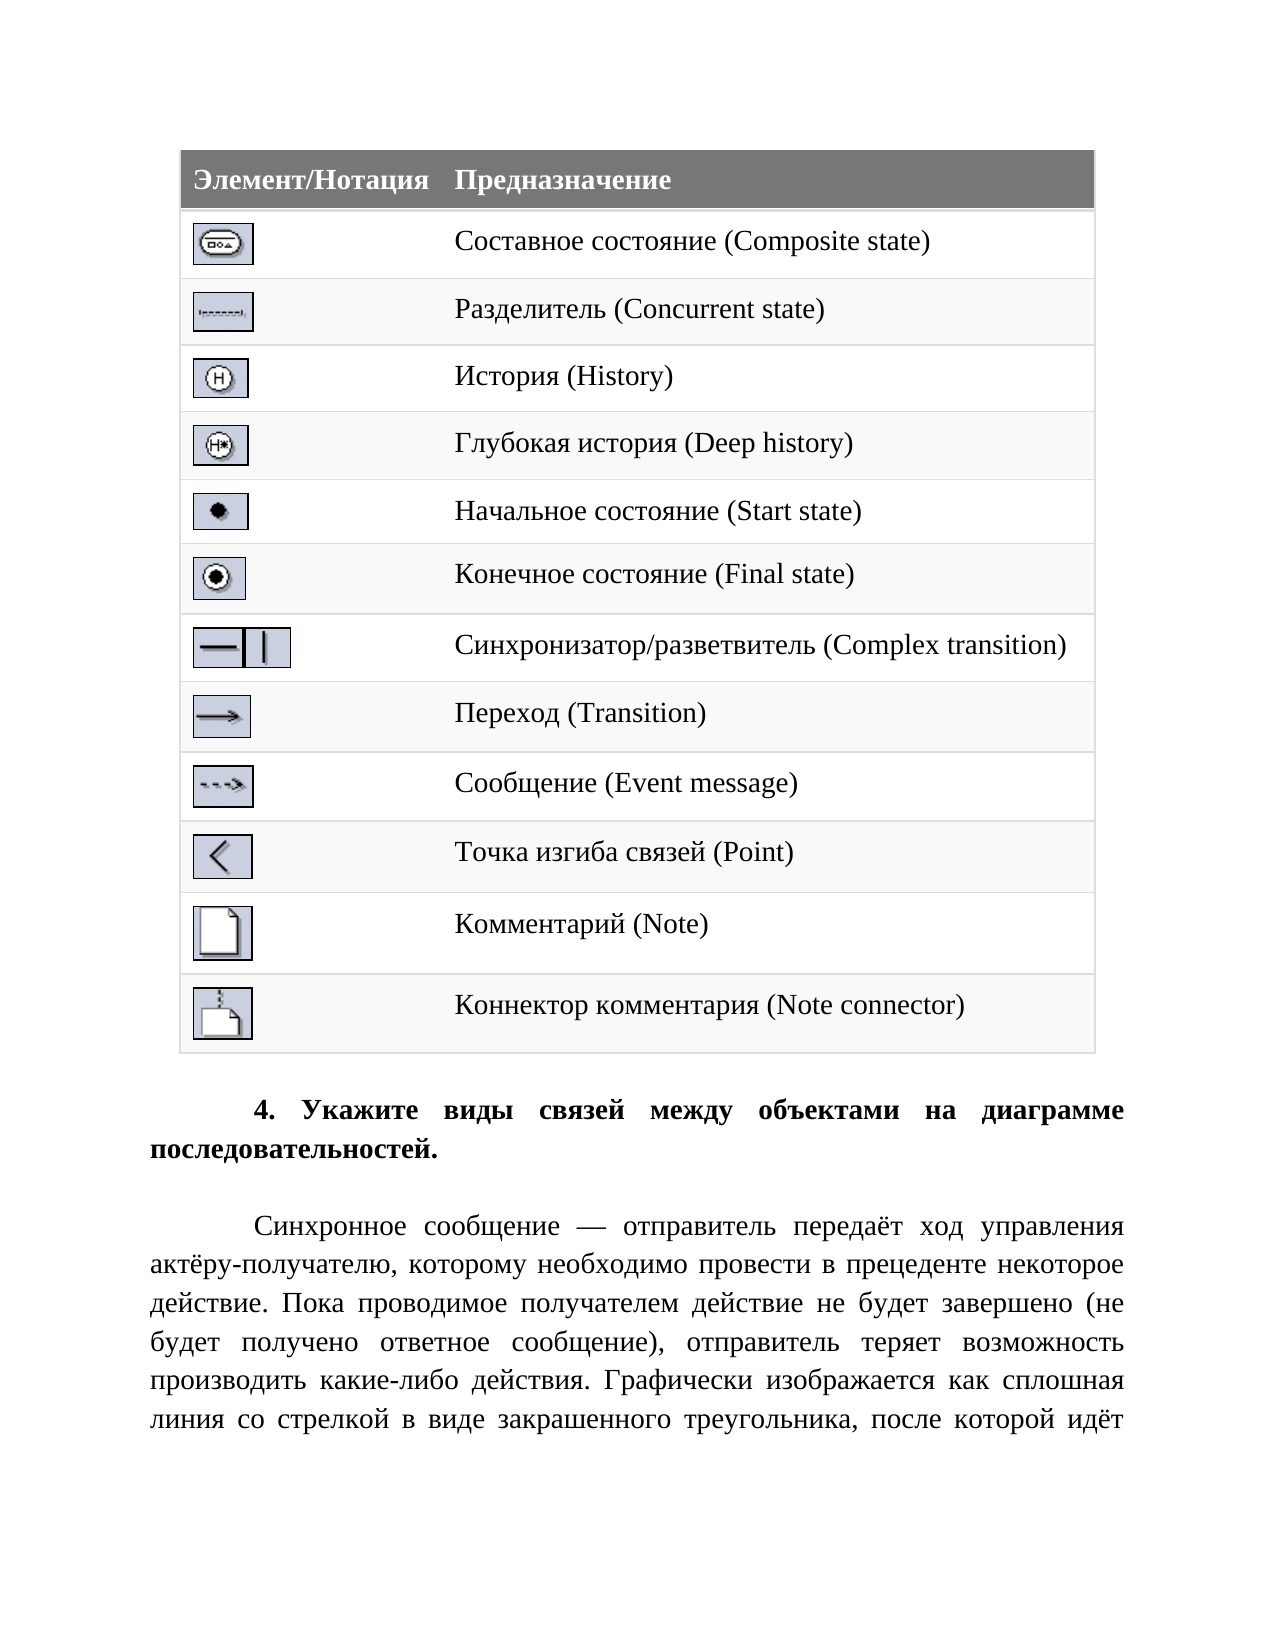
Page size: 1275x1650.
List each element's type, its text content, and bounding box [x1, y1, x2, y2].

picture [194, 558, 245, 599]
picture [194, 629, 242, 667]
picture [194, 696, 250, 737]
picture [194, 494, 247, 529]
text 4. Укажите виды связей между объектами на диаграмме последовательностей. [150, 1092, 1125, 1164]
picture [194, 224, 252, 264]
picture [194, 989, 251, 1038]
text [150, 1208, 1125, 1434]
table_cell Конечное состояние (Final state) [442, 544, 1094, 613]
table_cell Точка изгиба связей (Point) [442, 822, 1094, 892]
table_cell [181, 893, 442, 973]
picture [194, 836, 251, 878]
table_cell [181, 212, 442, 278]
table_header Предназначение [442, 150, 1094, 208]
table_cell [181, 346, 442, 411]
table_cell Комментарий (Note) [442, 893, 1094, 973]
table_cell Синхронизатор/разветвитель (Complex transition) [442, 615, 1094, 681]
table_cell [181, 682, 442, 751]
table_cell [181, 544, 442, 613]
table_cell [181, 480, 442, 543]
picture [194, 426, 247, 464]
picture [194, 767, 252, 806]
table_cell [181, 412, 442, 478]
table_cell Коннектор комментария (Note connector) [442, 975, 1094, 1052]
table_cell [181, 975, 442, 1052]
picture [194, 293, 252, 330]
table_cell [181, 753, 442, 820]
table_cell Начальное состояние (Start state) [442, 480, 1094, 543]
table_cell Сообщение (Event message) [442, 753, 1094, 820]
table_cell Составное состояние (Composite state) [442, 212, 1094, 278]
table_cell [181, 615, 442, 681]
table_header Элемент/Нотация [181, 150, 442, 208]
picture [246, 629, 290, 667]
table_cell [181, 279, 442, 344]
picture [194, 360, 247, 397]
picture [194, 907, 251, 959]
table_cell Переход (Transition) [442, 682, 1094, 751]
table_cell [181, 822, 442, 892]
table_cell История (History) [442, 346, 1094, 411]
table_cell Глубокая история (Deep history) [442, 412, 1094, 478]
table_cell Разделитель (Concurrent state) [442, 279, 1094, 344]
